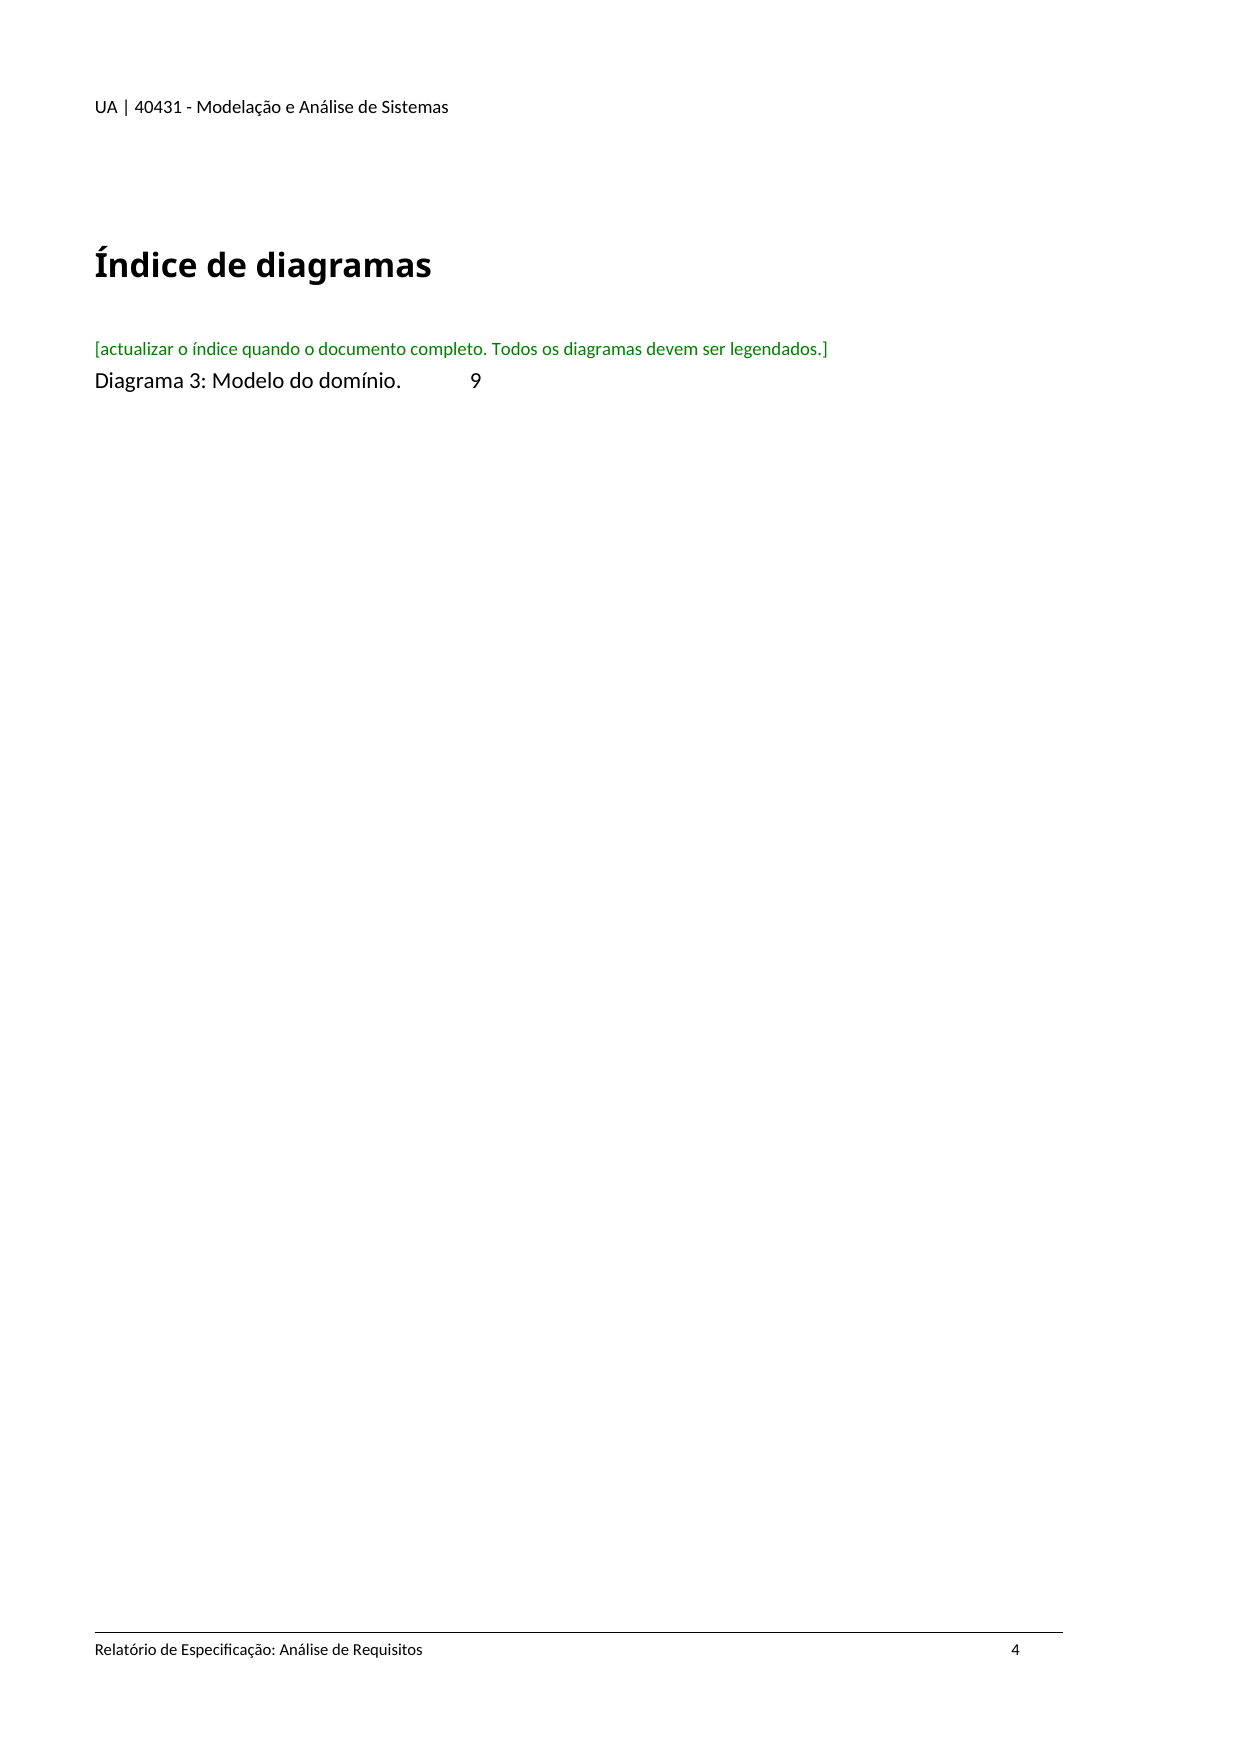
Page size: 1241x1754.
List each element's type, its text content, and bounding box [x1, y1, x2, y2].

text Diagrama 3: Modelo do domínio. 9 [94, 366, 1063, 394]
text [actualizar o índice quando o documento completo. Todos os diagramas devem ser legendados.] [94, 337, 1063, 360]
text Índice de diagramas [94, 242, 1063, 287]
